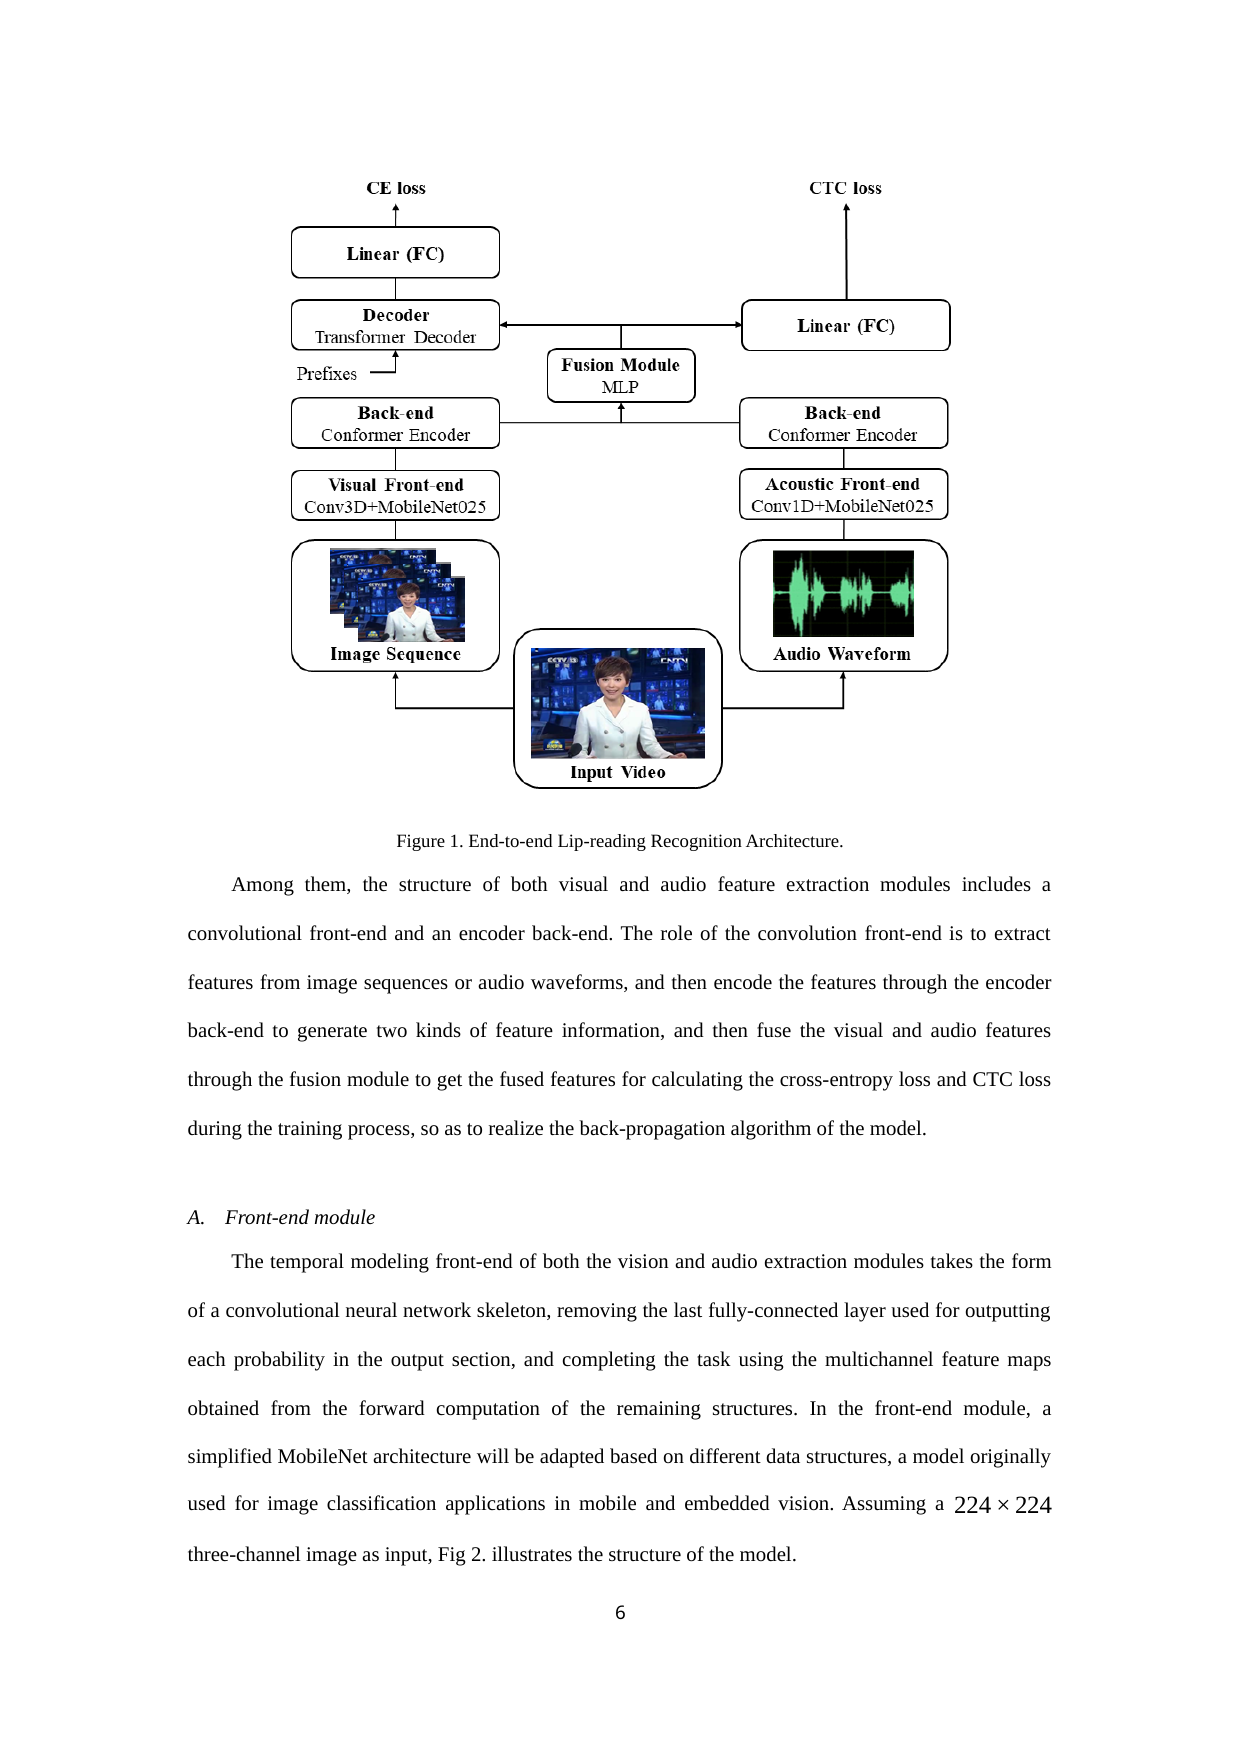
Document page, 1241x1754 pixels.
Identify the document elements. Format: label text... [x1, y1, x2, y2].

list Front-end module [187, 1201, 1053, 1233]
text Among them, the structure of both visual and audio feature extraction modules includes a convolutional front-end and an encoder back-end. The role of the convolution front-end is to extract features from image sequences or audio waveforms, and then encode the features through the encoder back-end to generate two kinds of feature information, and then fuse the visual and audio features through the fusion module to get the fused features for calculating the cross-entropy loss and CTC loss during the training process, so as to realize the back-propagation algorithm of the model. [187, 868, 1053, 1144]
picture [283, 159, 957, 799]
text Figure 1. End-to-end Lip-reading Recognition Architecture. [187, 825, 1053, 857]
text The temporal modeling front-end of both the vision and audio extraction modules takes the form of a convolutional neural network skeleton, removing the last fully-connected layer used for outputting each probability in the output section, and completing the task using the multichannel feature maps obtained from the forward computation of the remaining structures. In the front-end module, a simplified MobileNet architecture will be adapted based on different data structures, a model originally used for image classification applications in mobile and embedded vision. Assuming a three-channel image as input, Fig 2. illustrates the structure of the model. [187, 1245, 1053, 1570]
